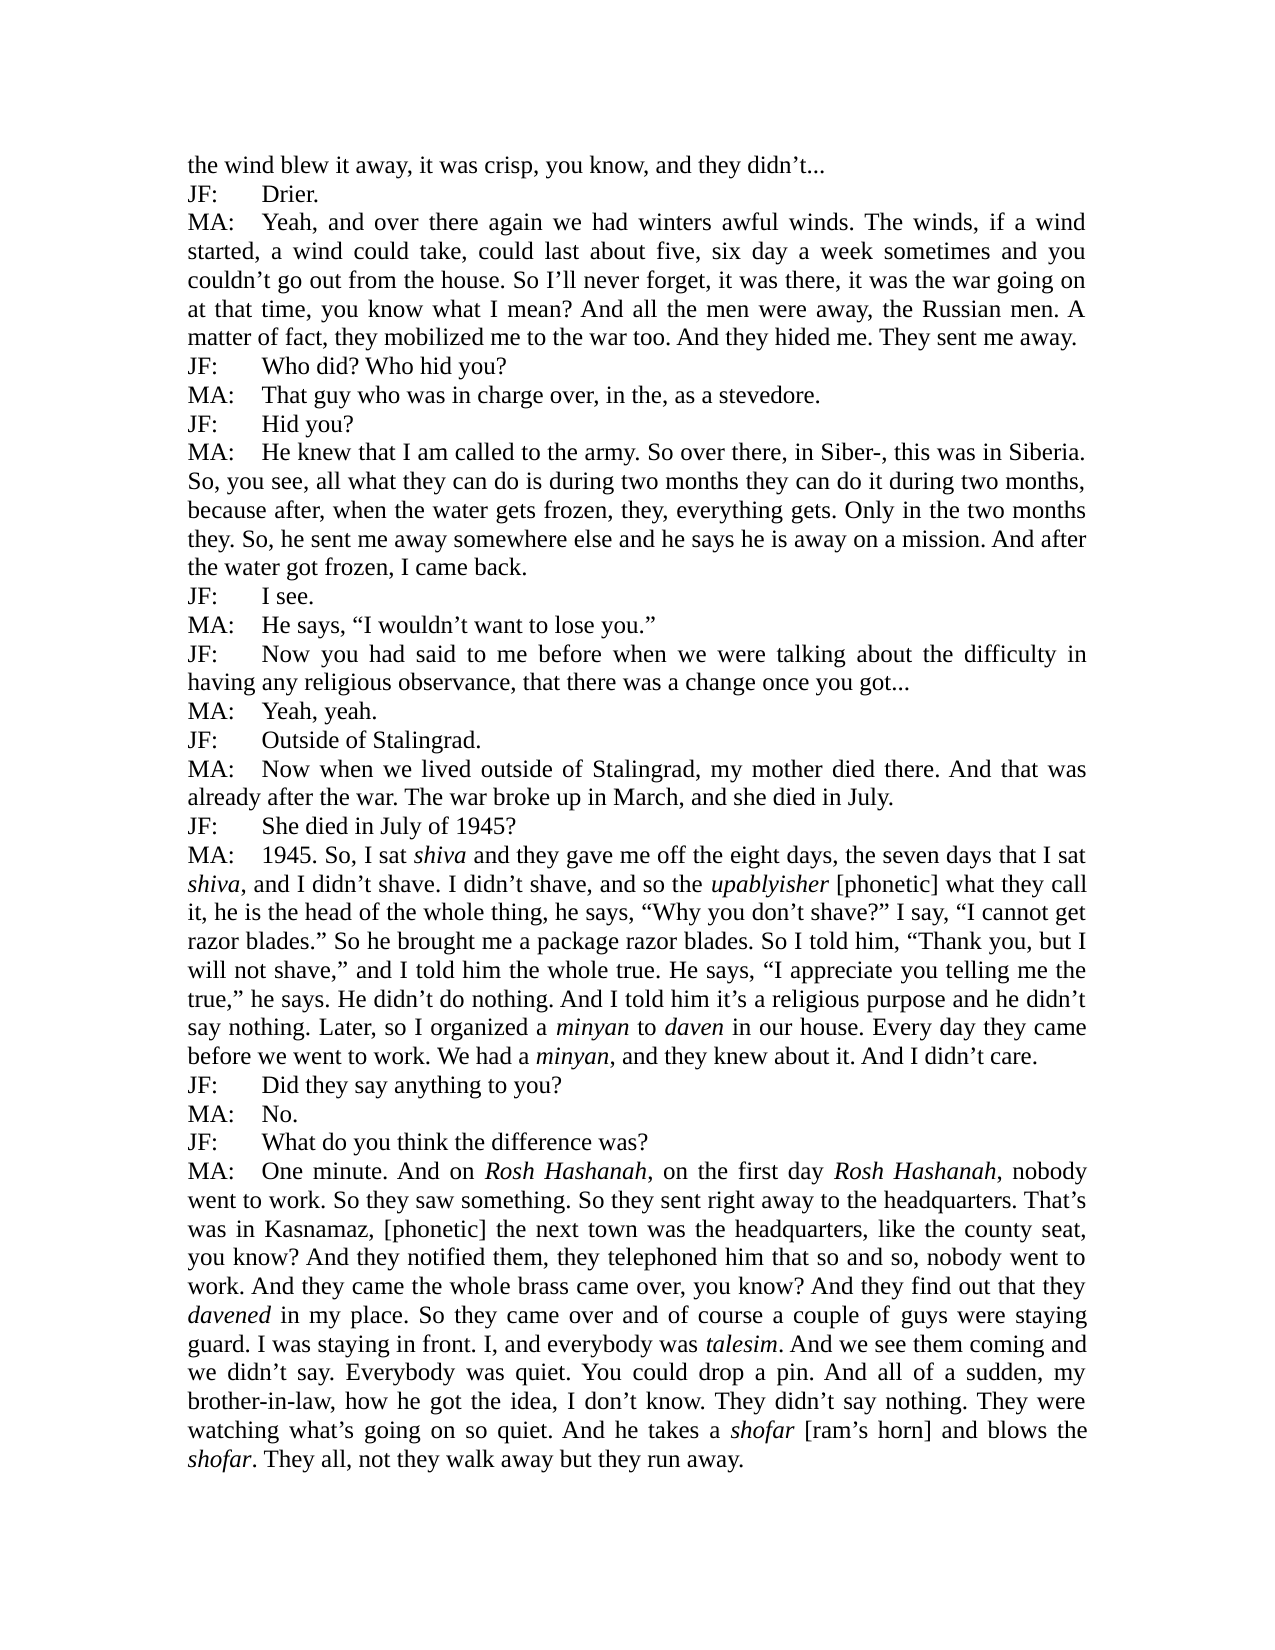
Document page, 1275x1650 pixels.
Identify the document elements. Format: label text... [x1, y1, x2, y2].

text JF: Hid you? [187, 437, 1087, 466]
text MA: He knew that I am called to the army. So over there, in Siber-, this was in Siberia. So, you see, all what they can do is during two months they can do it during two months, because after, when the water gets frozen, they, everything gets. Only in the two months they. So, he sent me away somewhere else and he says he is away on a mission. And after the water got frozen, I came back. [187, 466, 1087, 610]
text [187, 1185, 1087, 1444]
text MA: 1945. So, I sat shiva and they gave me off the eight days, the seven days that I sat shiva, and I didn’t shave. I didn’t shave, and so the upablyisher [phonetic] what they call it, he is the head of the whole thing, he says, “Why you don’t shave?” I say, “I cannot get razor blades.” So he brought me a package razor blades. So I told him, “Thank you, but I will not shave,” and I told him the whole true. He says, “I appreciate you telling me the true,” he says. He didn’t do nothing. And I told him it’s a religious purpose and he didn’t say nothing. Later, so I organized a minyan to daven in our house. Every day they came before we went to work. We had a minyan, and they knew about it. And I didn’t care. [187, 869, 1087, 1099]
text MA: He says, “I wouldn’t want to lose you.” [187, 639, 1087, 667]
text MA: That guy who was in charge over, in the, as a stevedore. [187, 409, 1087, 437]
text MA: Yeah, and over there again we had winters awful winds. The winds, if a wind started, a wind could take, could last about five, six day a week sometimes and you couldn’t go out from the house. So I’ll never forget, it was there, it was the war going on at that time, you know what I mean? And all the men were away, the Russian men. A matter of fact, they mobilized me to the war too. And they hided me. They sent me away. [187, 236, 1087, 380]
text JF: I see. [187, 610, 1087, 639]
text JF: Outside of Stalingrad. [187, 754, 1087, 782]
text MA: No. [187, 1127, 1087, 1156]
text JF: Did they say anything to you? [187, 1099, 1087, 1127]
text JF: Who did? Who hid you? [187, 380, 1087, 409]
text JF: Now you had said to me before when we were talking about the difficulty in having any religious observance, that there was a change once you got... [187, 667, 1087, 725]
text JF: Drier. [187, 207, 1087, 236]
text MA: Yeah, yeah. [187, 725, 1087, 754]
text JF: She died in July of 1945? [187, 840, 1087, 869]
text JF: What do you think the difference was? [187, 1156, 1087, 1185]
text MA: Now when we lived outside of Stalingrad, my mother died there. And that was already after the war. The war broke up in March, and she died in July. [187, 782, 1087, 840]
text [187, 150, 1087, 207]
